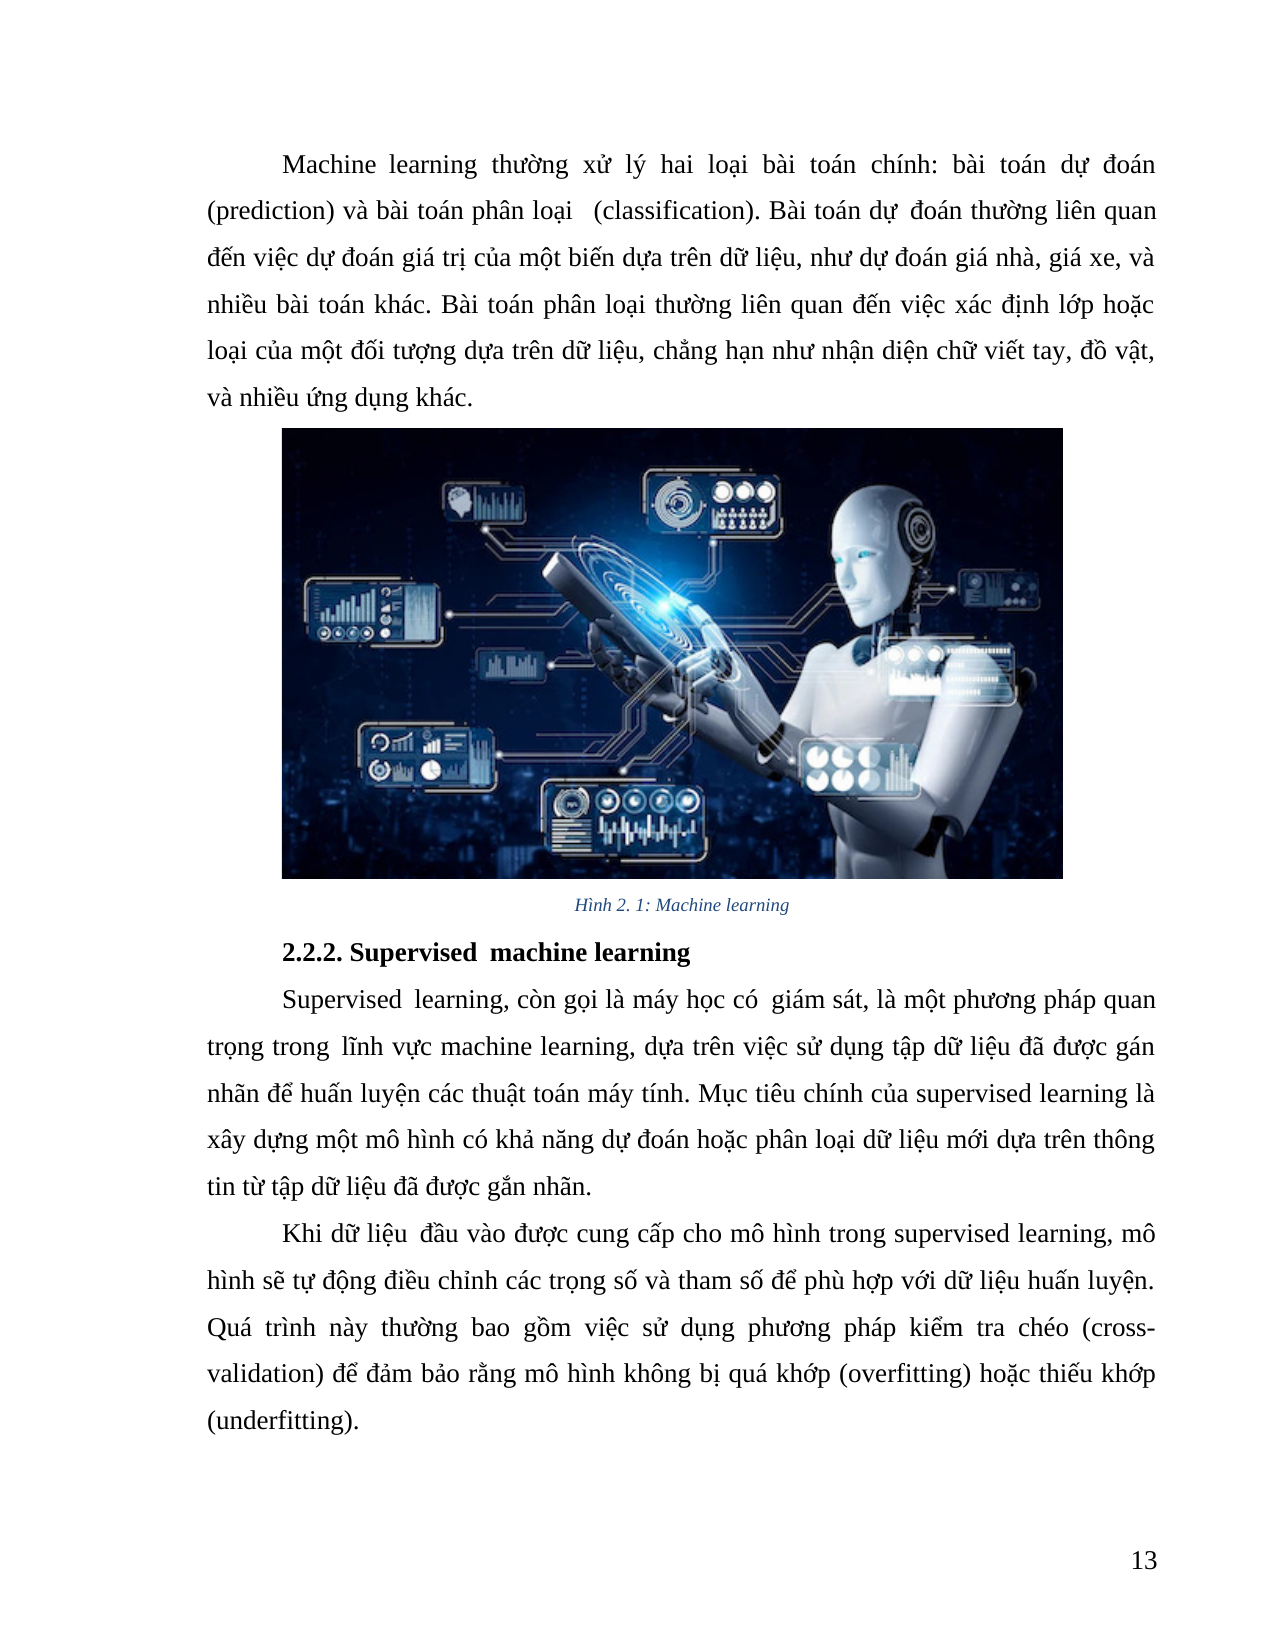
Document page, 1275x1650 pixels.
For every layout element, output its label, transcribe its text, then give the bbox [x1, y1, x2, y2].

text 2.2.2. Supervisedamachine learning [207, 936, 1157, 967]
text Machinealearning thường xử lý hai loại bài toán chính: bài toán dự đoán (prediction) và bài toán phân loạia (classification). Bài toán dựađoán thường liên quan đến việc dự đoán giá trị của một biến dựa trên dữ liệu, như dự đoán giá nhà, giá xe, và nhiều bài toán khác. Bài toán phân loại thường liên quan đến việc xác định lớp hoặc loại của một đối tượng dựa trên dữ liệu, chẳng hạn như nhận diện chữ viết tay, đồ vật, và nhiều ứng dụng khác. [207, 148, 1157, 412]
text Khi dữ liệuađầu vào được cung cấp cho mô hình trong supervised learning, mô hình sẽ tự động điều chỉnh các trọng số và tham số để phù hợp với dữ liệu huấn luyện. Quá trình này thường bao gồm việc sử dụng phương pháp kiểm tra chéo (cross-validation) để đảm bảo rằng mô hình không bị quá khớp (overfitting) hoặc thiếu khớp (underfitting). [207, 1217, 1157, 1435]
text Hình 2. 1: Machine learning [207, 894, 1157, 915]
text Supervisedalearning, còn gọi là máy học cóagiám sát, là một phương pháp quan trọng trongalĩnh vực machine learning, dựa trên việc sử dụng tập dữ liệu đã được gán nhãn để huấn luyện các thuật toán máy tính. Mục tiêu chính của supervised learning là xây dựng một mô hình có khả năng dự đoán hoặc phân loại dữ liệu mới dựa trên thông tin từ tập dữ liệu đã được gắn nhãn. [207, 983, 1157, 1201]
picture [281, 428, 1063, 879]
